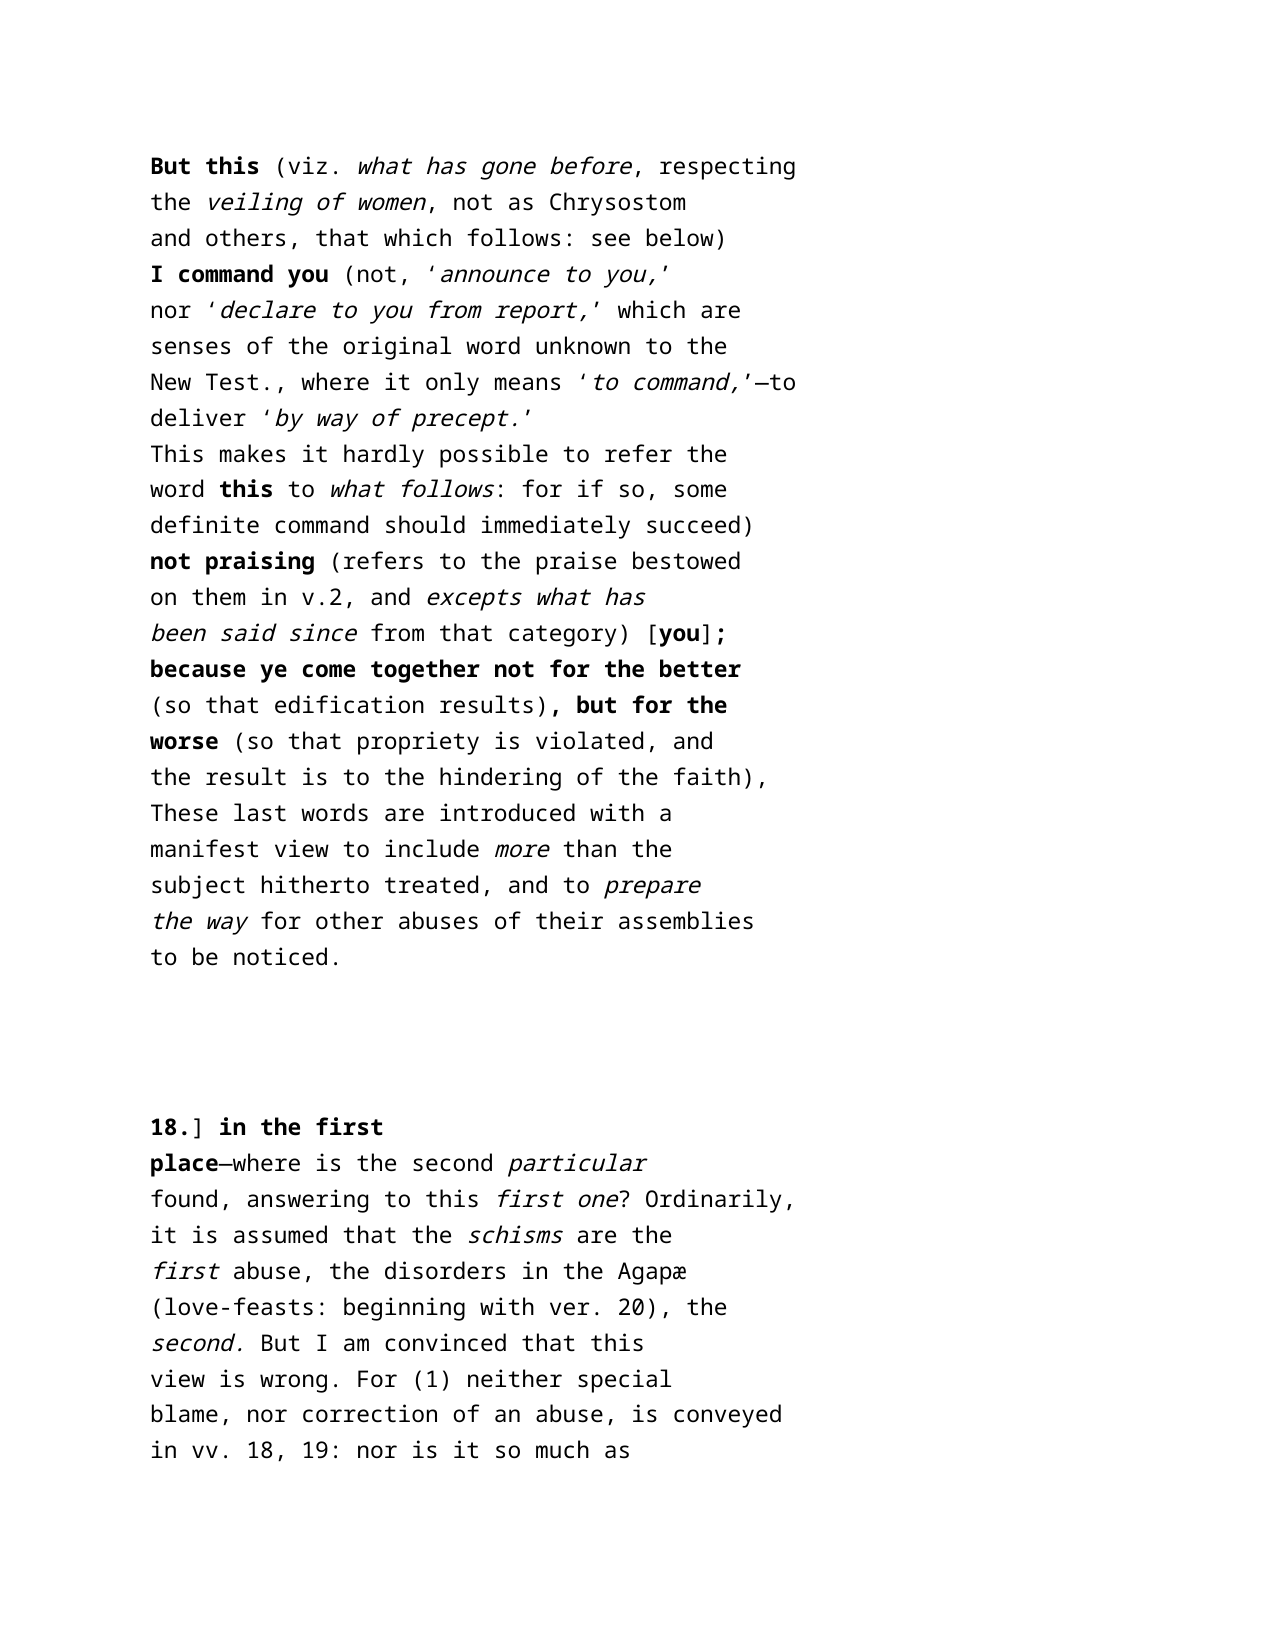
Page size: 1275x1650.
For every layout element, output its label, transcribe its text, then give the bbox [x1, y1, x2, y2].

text But this (viz. what has gone before, respecting the veiling of women, not as Chrysostom and others, that which follows: see below) I command you (not, ‘announce to you,’ nor ‘declare to you from report,’ which are senses of the original word unknown to the New Test., where it only means ‘to command,’—to deliver ‘by way of precept.’ This makes it hardly possible to refer the word this to what follows: for if so, some definite command should immediately succeed) not praising (refers to the praise bestowed on them in v.2, and excepts what has been said since from that category) [you]; because ye come together not for the better (so that edification results), but for the worse (so that propriety is violated, and the result is to the hindering of the faith), These last words are introduced with a manifest view to include more than the subject hitherto treated, and to prepare the way for other abuses of their assemblies to be noticed. [150, 150, 1125, 972]
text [150, 1111, 1125, 1466]
